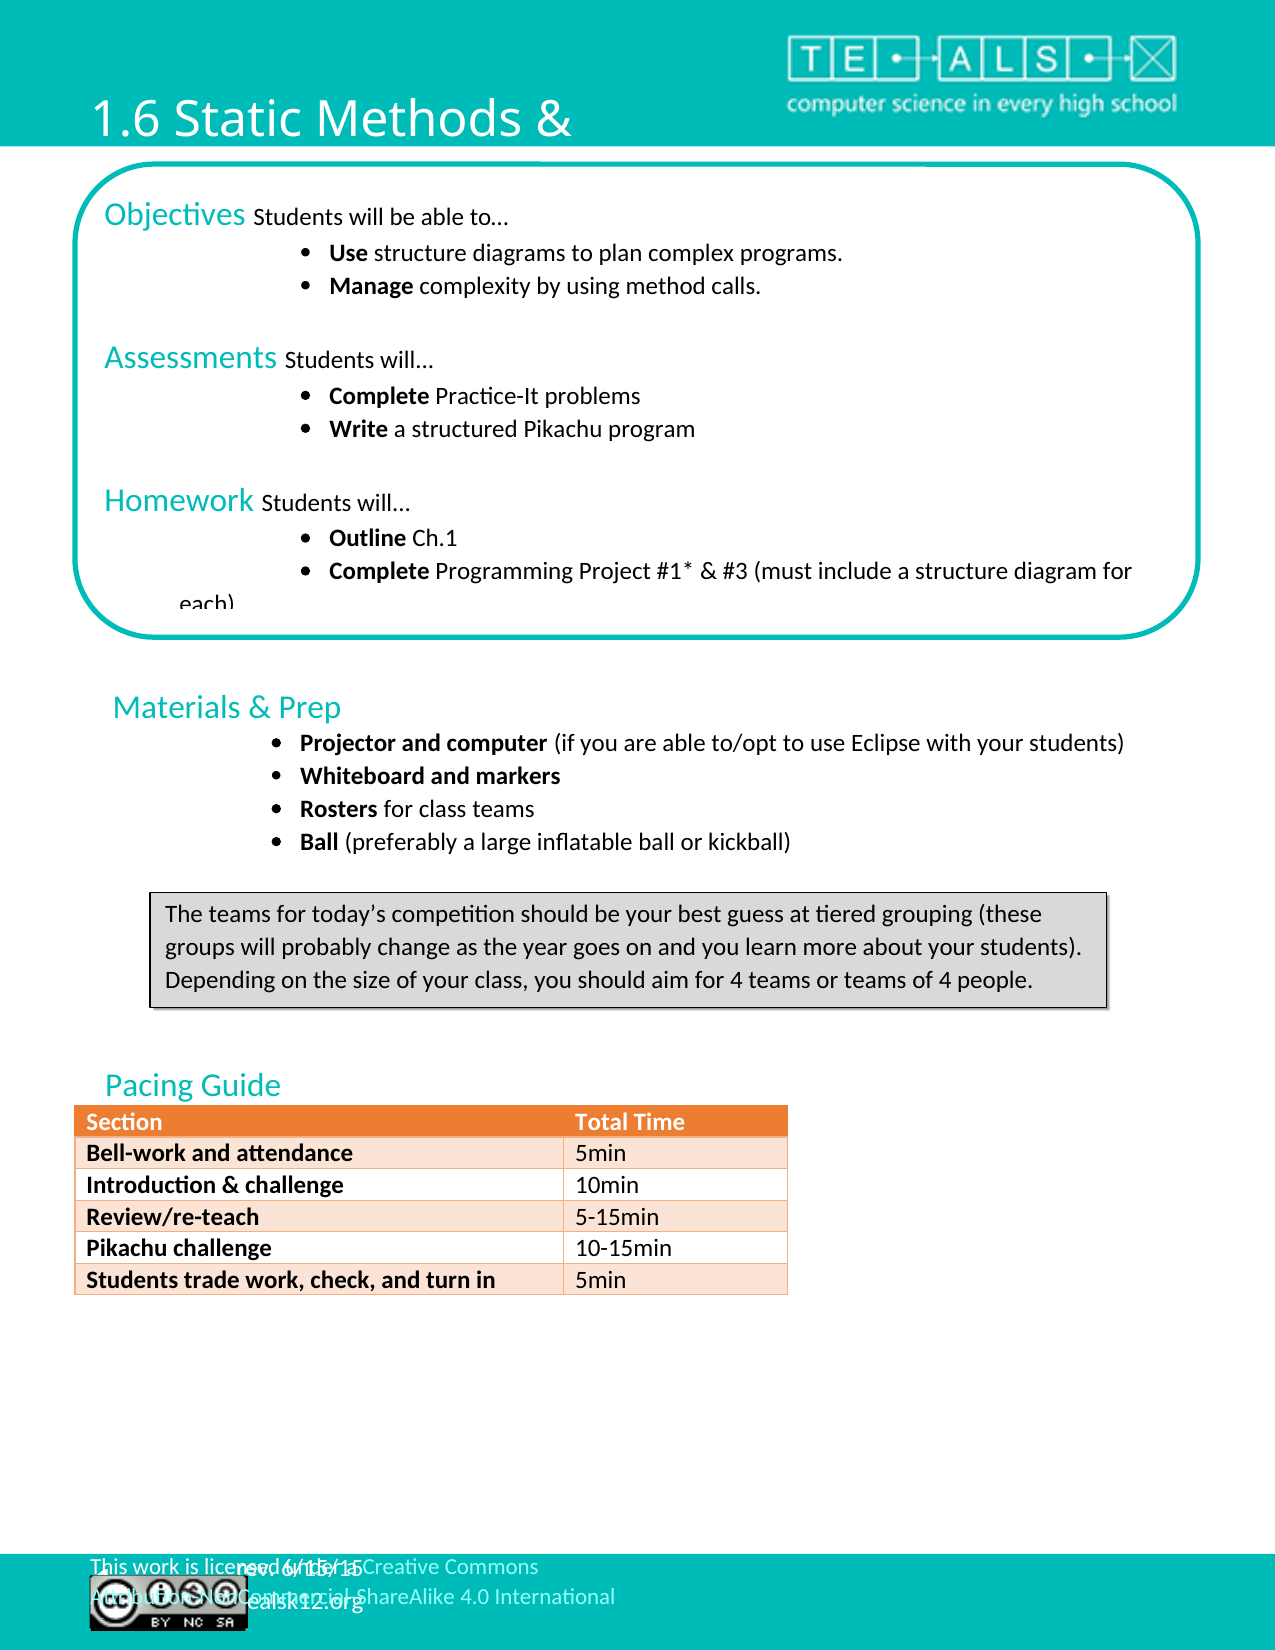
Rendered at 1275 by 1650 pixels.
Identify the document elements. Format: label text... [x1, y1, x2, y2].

list Whiteboard and markers [150, 760, 1200, 791]
picture [240, 1591, 248, 1602]
picture [89, 1575, 248, 1631]
table_cell 10min [564, 1169, 787, 1199]
table_header Total Time [564, 1106, 787, 1136]
table_cell 5min [564, 1138, 787, 1168]
table_cell Pikachu challenge [76, 1232, 563, 1263]
list Ball (preferably a large inflatable ball or kickball) [150, 826, 1200, 857]
table_header Section [76, 1106, 563, 1136]
list Rosters for class teams [150, 793, 1200, 824]
table_cell Review/re-teach [76, 1201, 563, 1231]
table_cell Students trade work, check, and turn in [76, 1264, 563, 1294]
table_cell 10-15min [564, 1232, 787, 1263]
subtitle Materials & Prep [112, 687, 1200, 727]
subtitle Pacing Guide [105, 1064, 1200, 1105]
table_cell 5-15min [564, 1201, 787, 1231]
list Projector and computer (if you are able to/opt to use Eclipse with your students) [150, 727, 1200, 758]
table_cell 5min [564, 1264, 787, 1294]
table_cell Bell-work and attendance [76, 1138, 563, 1168]
table_cell Introduction & challenge [76, 1169, 563, 1199]
picture [768, 23, 1196, 122]
